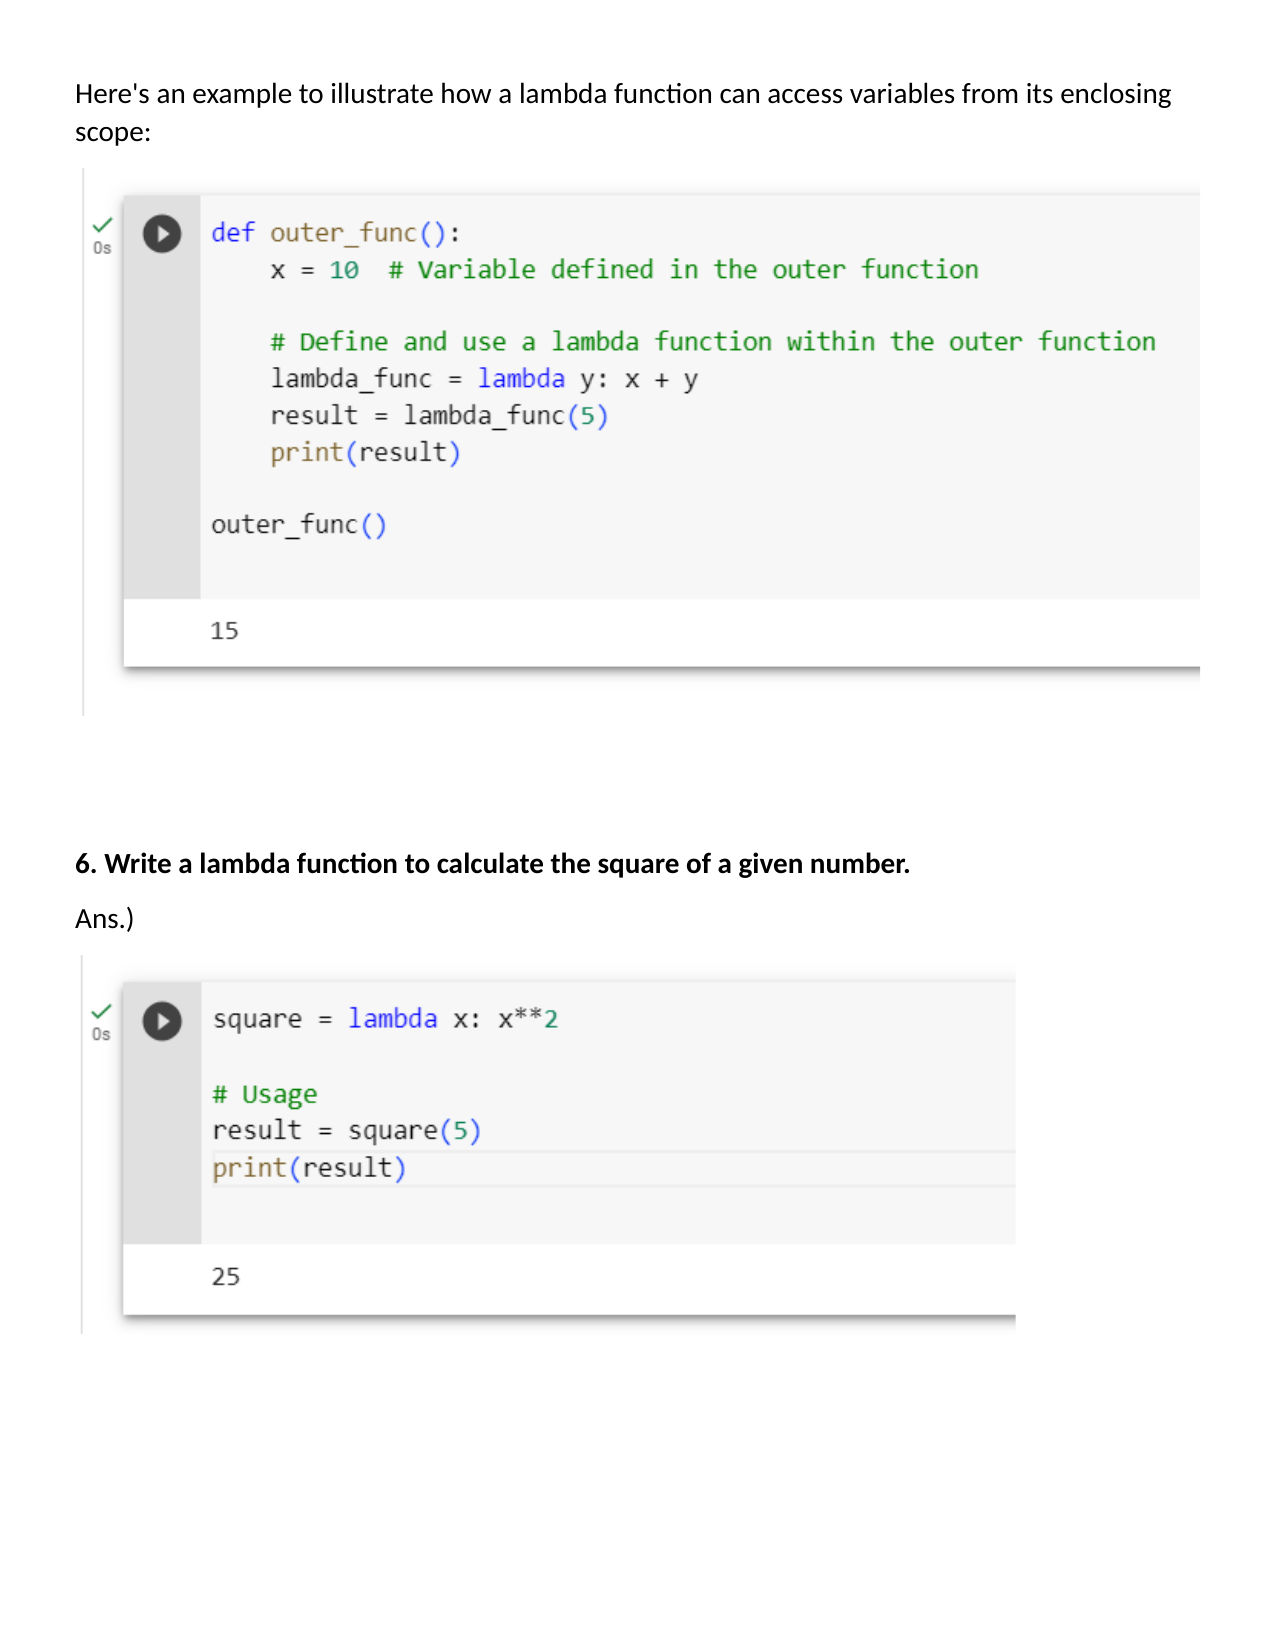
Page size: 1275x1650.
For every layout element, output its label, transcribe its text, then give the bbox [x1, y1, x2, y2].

text Ans.) [75, 900, 1200, 935]
picture [75, 168, 1200, 716]
text Here's an example to illustrate how a lambda function can access variables from its enclosing scope: [75, 75, 1200, 149]
text 6. Write a lambda function to calculate the square of a given number. [75, 845, 1200, 880]
picture [75, 955, 1016, 1334]
